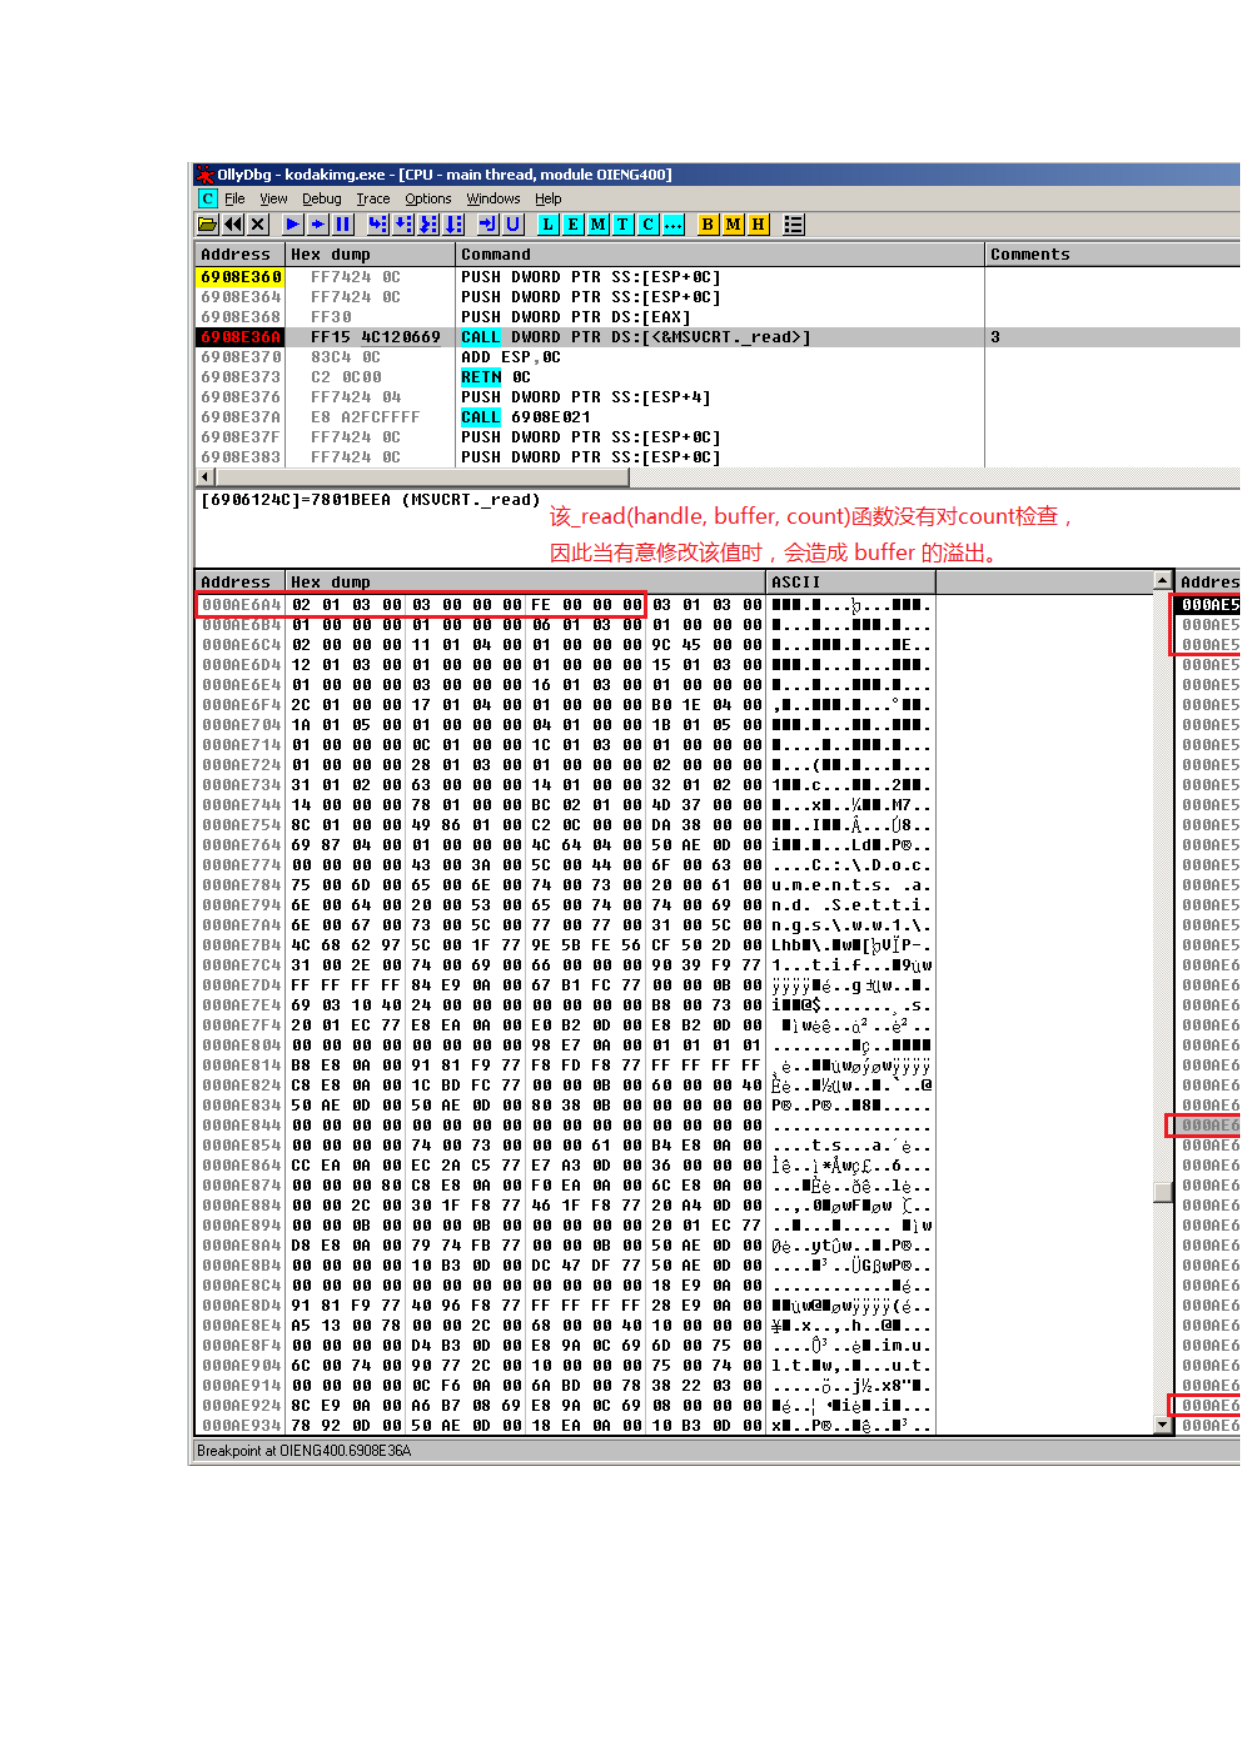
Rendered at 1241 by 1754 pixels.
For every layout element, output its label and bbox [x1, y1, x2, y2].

picture [187, 162, 1241, 1466]
